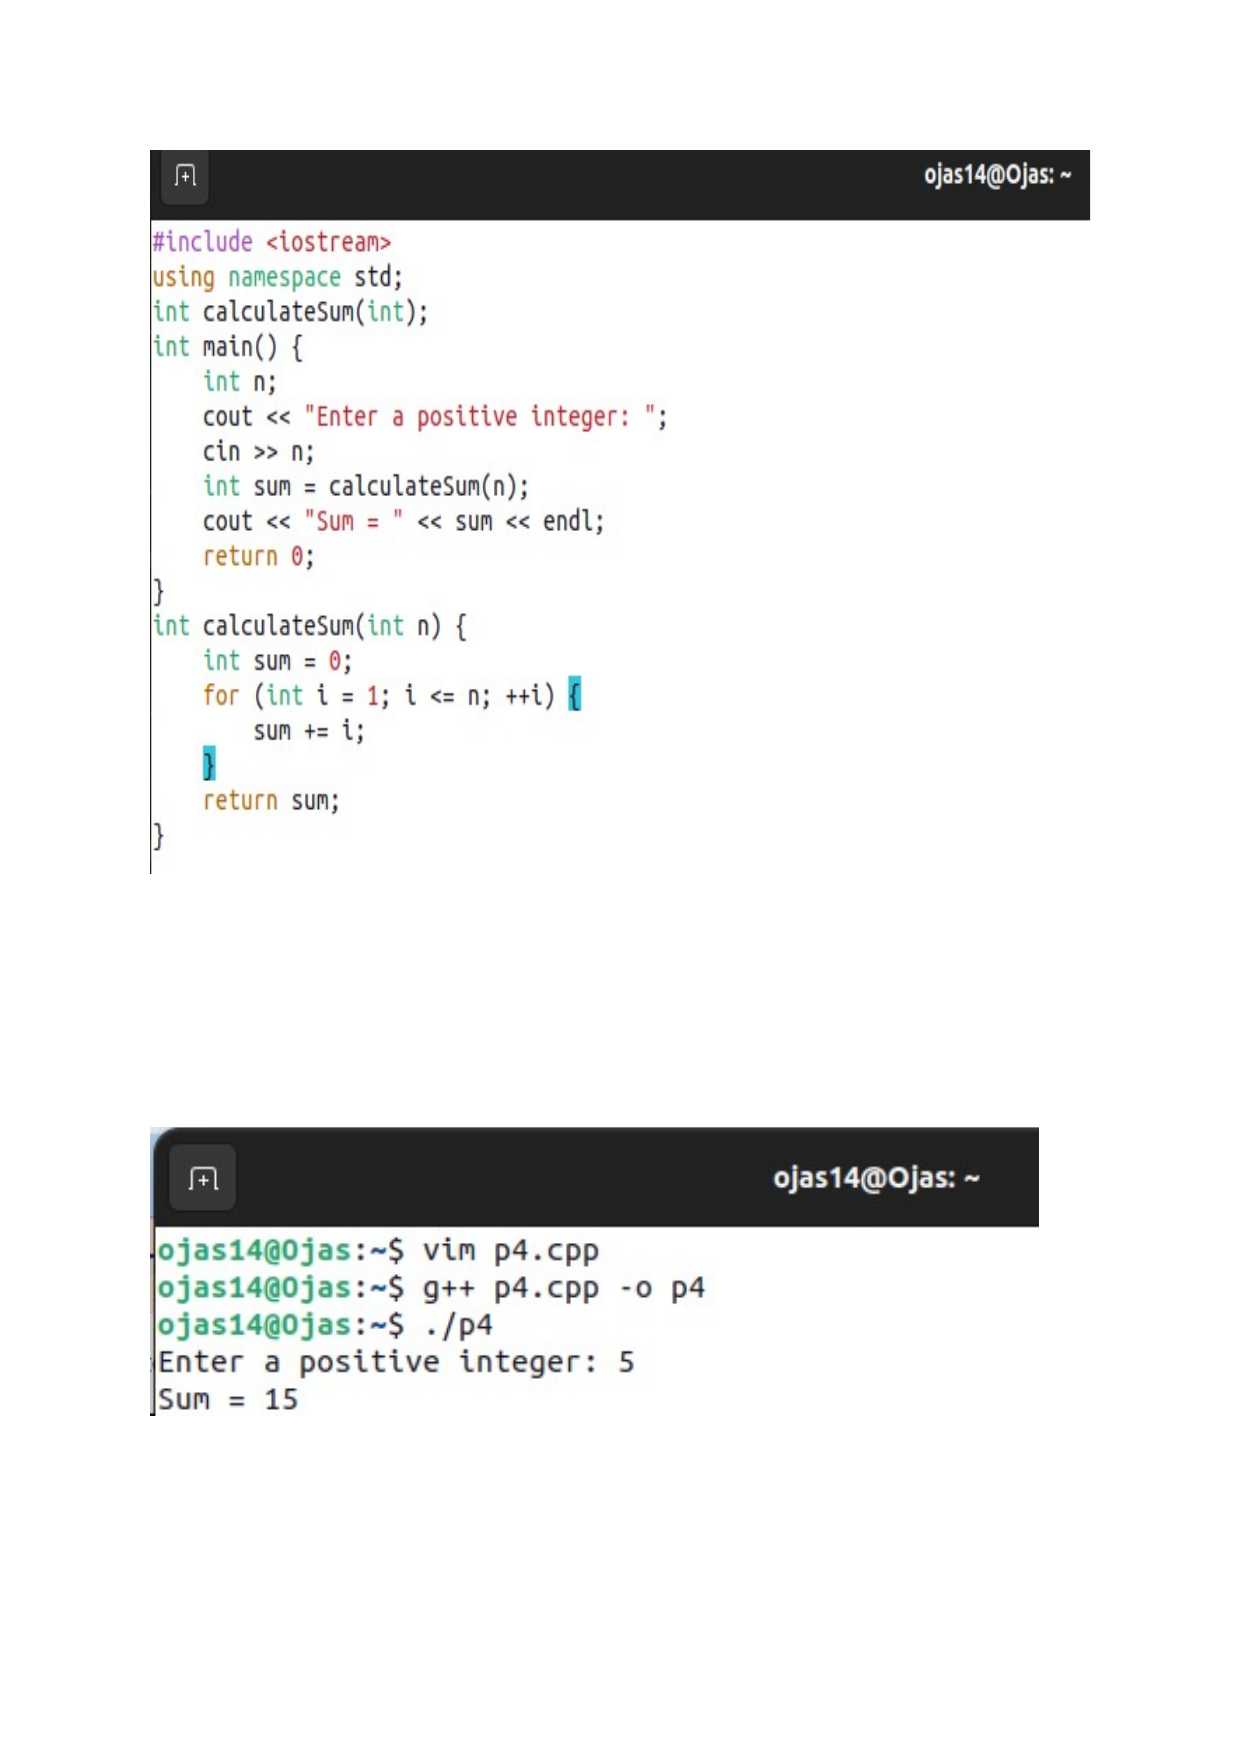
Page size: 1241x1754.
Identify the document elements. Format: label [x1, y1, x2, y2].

picture [150, 150, 1091, 874]
picture [150, 1127, 1039, 1416]
